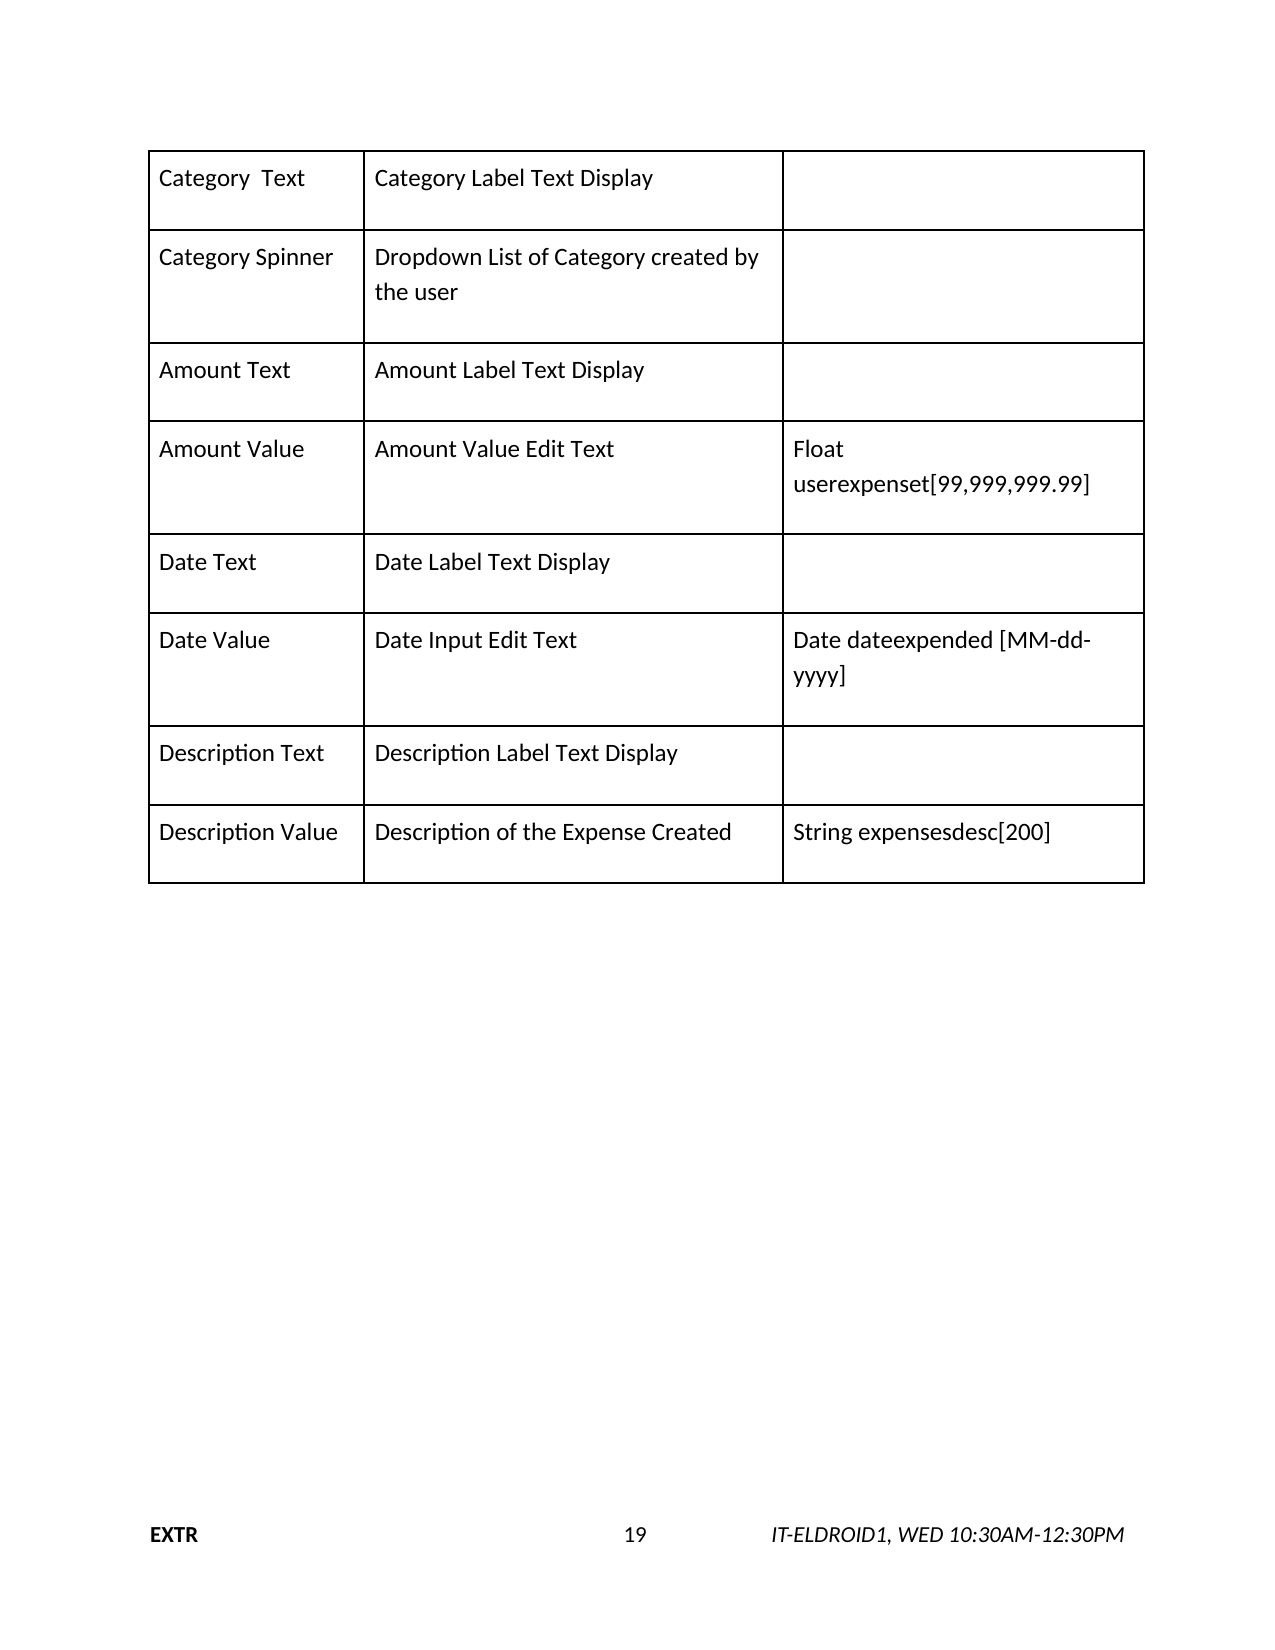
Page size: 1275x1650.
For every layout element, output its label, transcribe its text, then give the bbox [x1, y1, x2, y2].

table_cell Amount Label Text Display [365, 344, 782, 420]
table_cell Date Text [150, 535, 363, 612]
table_cell Date Input Edit Text [365, 614, 782, 725]
table_cell Amount Value Edit Text [365, 422, 782, 533]
table_cell Category Text [150, 152, 363, 228]
table_cell Date dateexpended [MM-dd-yyyy] [784, 614, 1143, 725]
table_cell Date Label Text Display [365, 535, 782, 612]
table_cell Amount Text [150, 344, 363, 420]
table_cell Description of the Expense Created [365, 806, 782, 882]
table_cell [784, 152, 1143, 228]
table_cell Category Spinner [150, 231, 363, 342]
table_cell Amount Value [150, 422, 363, 533]
table_cell Description Text [150, 727, 363, 803]
table_cell Description Value [150, 806, 363, 882]
table_cell Description Label Text Display [365, 727, 782, 803]
table_cell Category Label Text Display [365, 152, 782, 228]
table_cell Float userexpenset[99,999,999.99] [784, 422, 1143, 533]
table_cell [784, 535, 1143, 612]
table_cell [784, 231, 1143, 342]
table_cell [784, 727, 1143, 803]
table_cell String expensesdesc[200] [784, 806, 1143, 882]
table_cell [784, 344, 1143, 420]
table_cell Date Value [150, 614, 363, 725]
table_cell Dropdown List of Category created by the user [365, 231, 782, 342]
